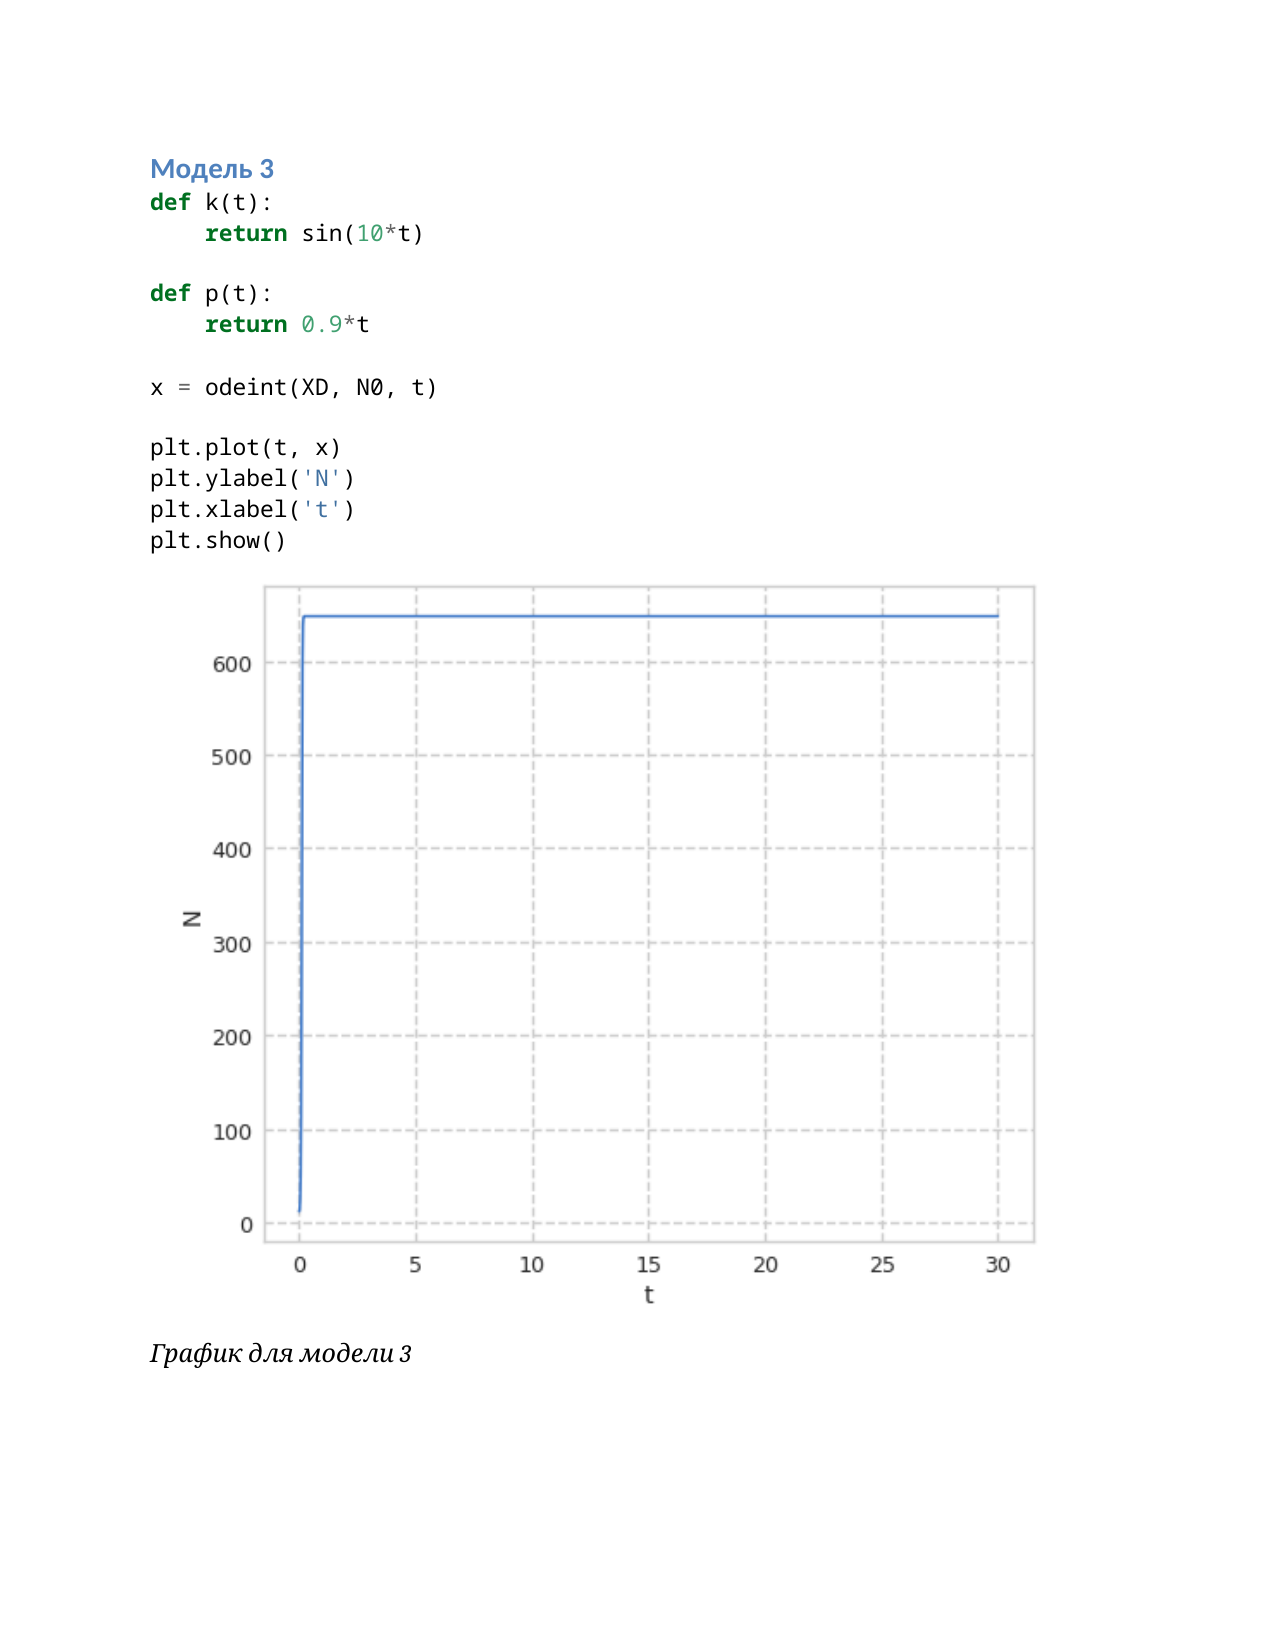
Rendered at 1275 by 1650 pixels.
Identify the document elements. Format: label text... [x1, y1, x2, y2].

subtitle Модель 3 [150, 150, 1125, 186]
picture [168, 576, 1044, 1319]
text def k(t): return sin(10*t) def p(t): return 0.9*t x = odeint(XD, N0, t) plt.plot(t, x) plt.ylabel('N') plt.xlabel('t') plt.show() [150, 186, 1125, 556]
text График для модели 3 [150, 1340, 1125, 1369]
